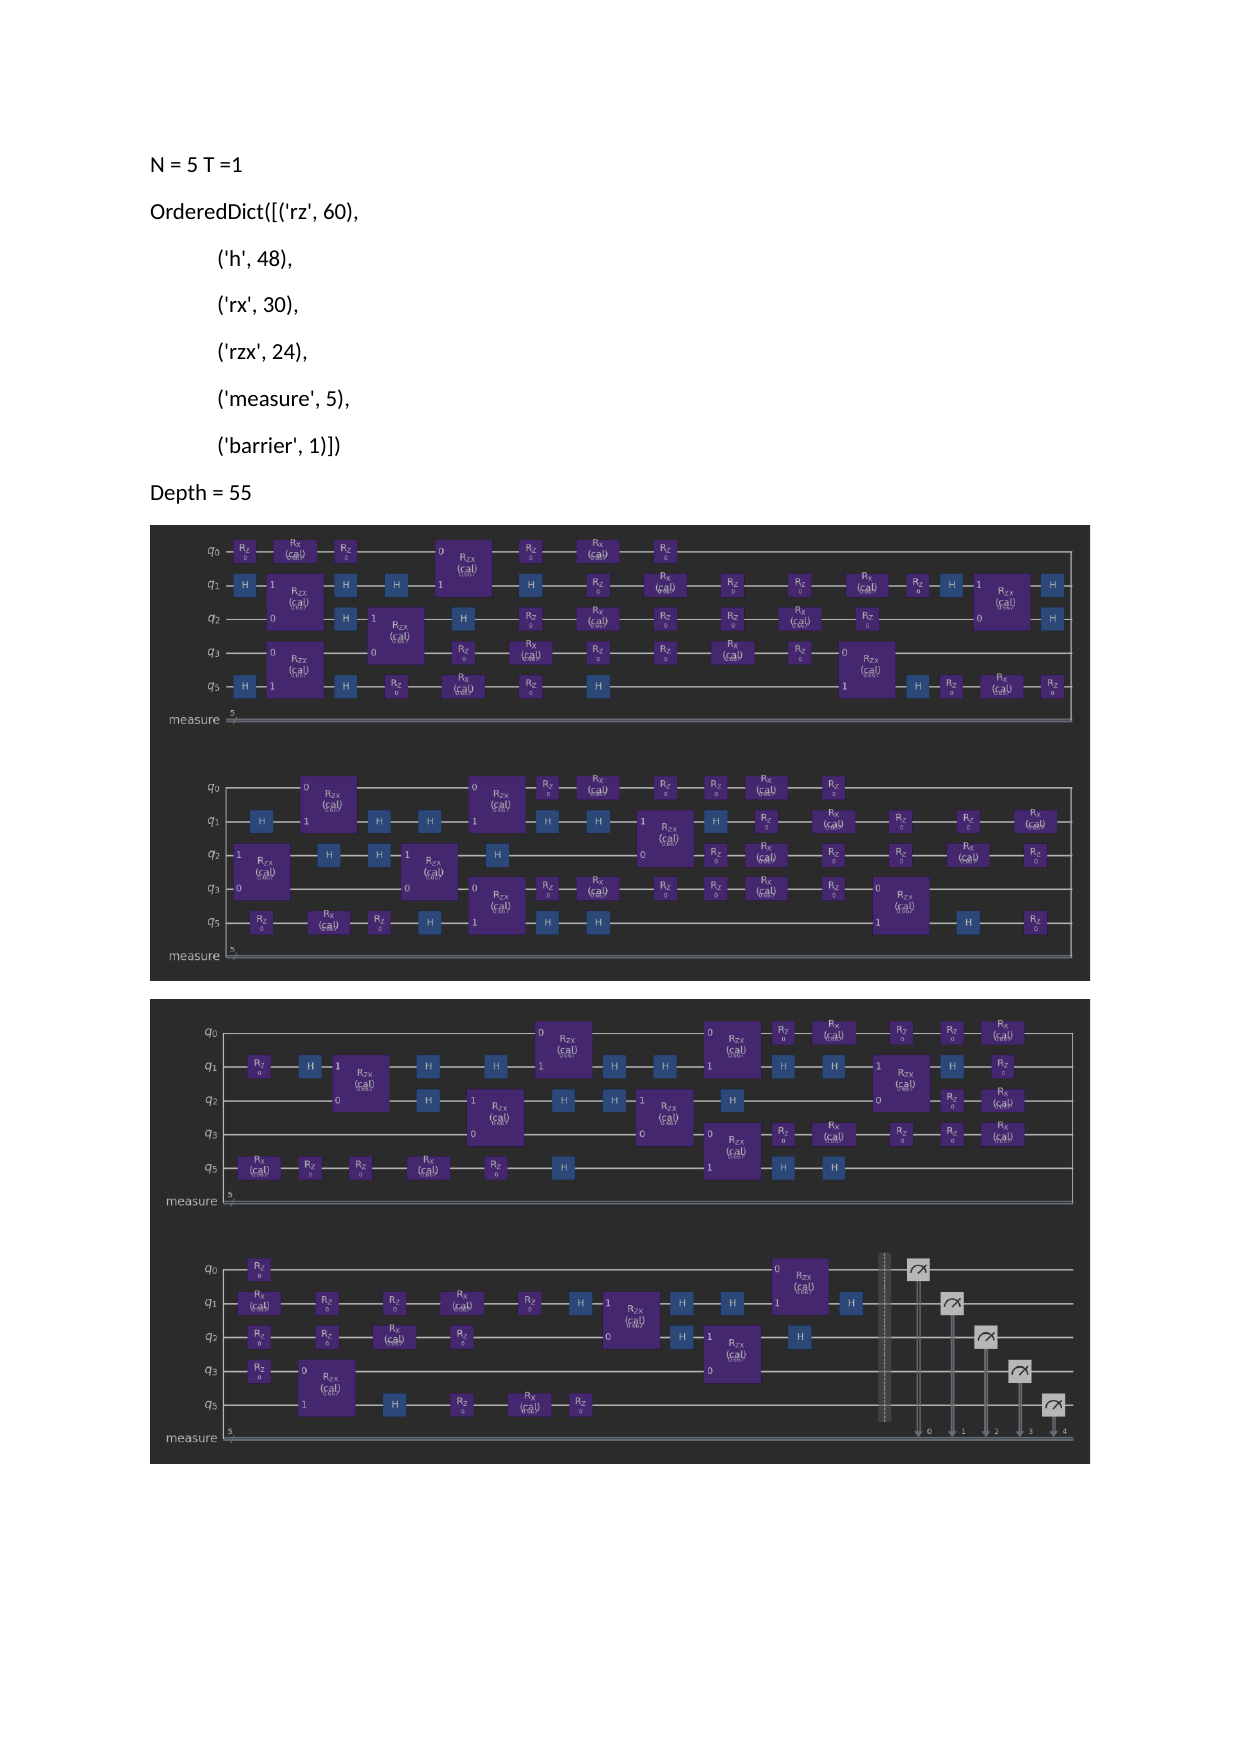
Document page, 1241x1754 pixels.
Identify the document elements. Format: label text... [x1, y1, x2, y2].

text ('rx', 30), [150, 291, 1090, 319]
text N = 5 T =1 [150, 150, 1090, 178]
text Depth = 55 [150, 478, 1090, 506]
text OrderedDict([('rz', 60), [150, 197, 1090, 225]
text ('barrier', 1)]) [150, 431, 1090, 459]
text ('h', 48), [150, 244, 1090, 272]
text ('rzx', 24), [150, 337, 1090, 366]
picture [150, 525, 1091, 981]
text ('measure', 5), [150, 384, 1090, 412]
picture [150, 999, 1091, 1464]
